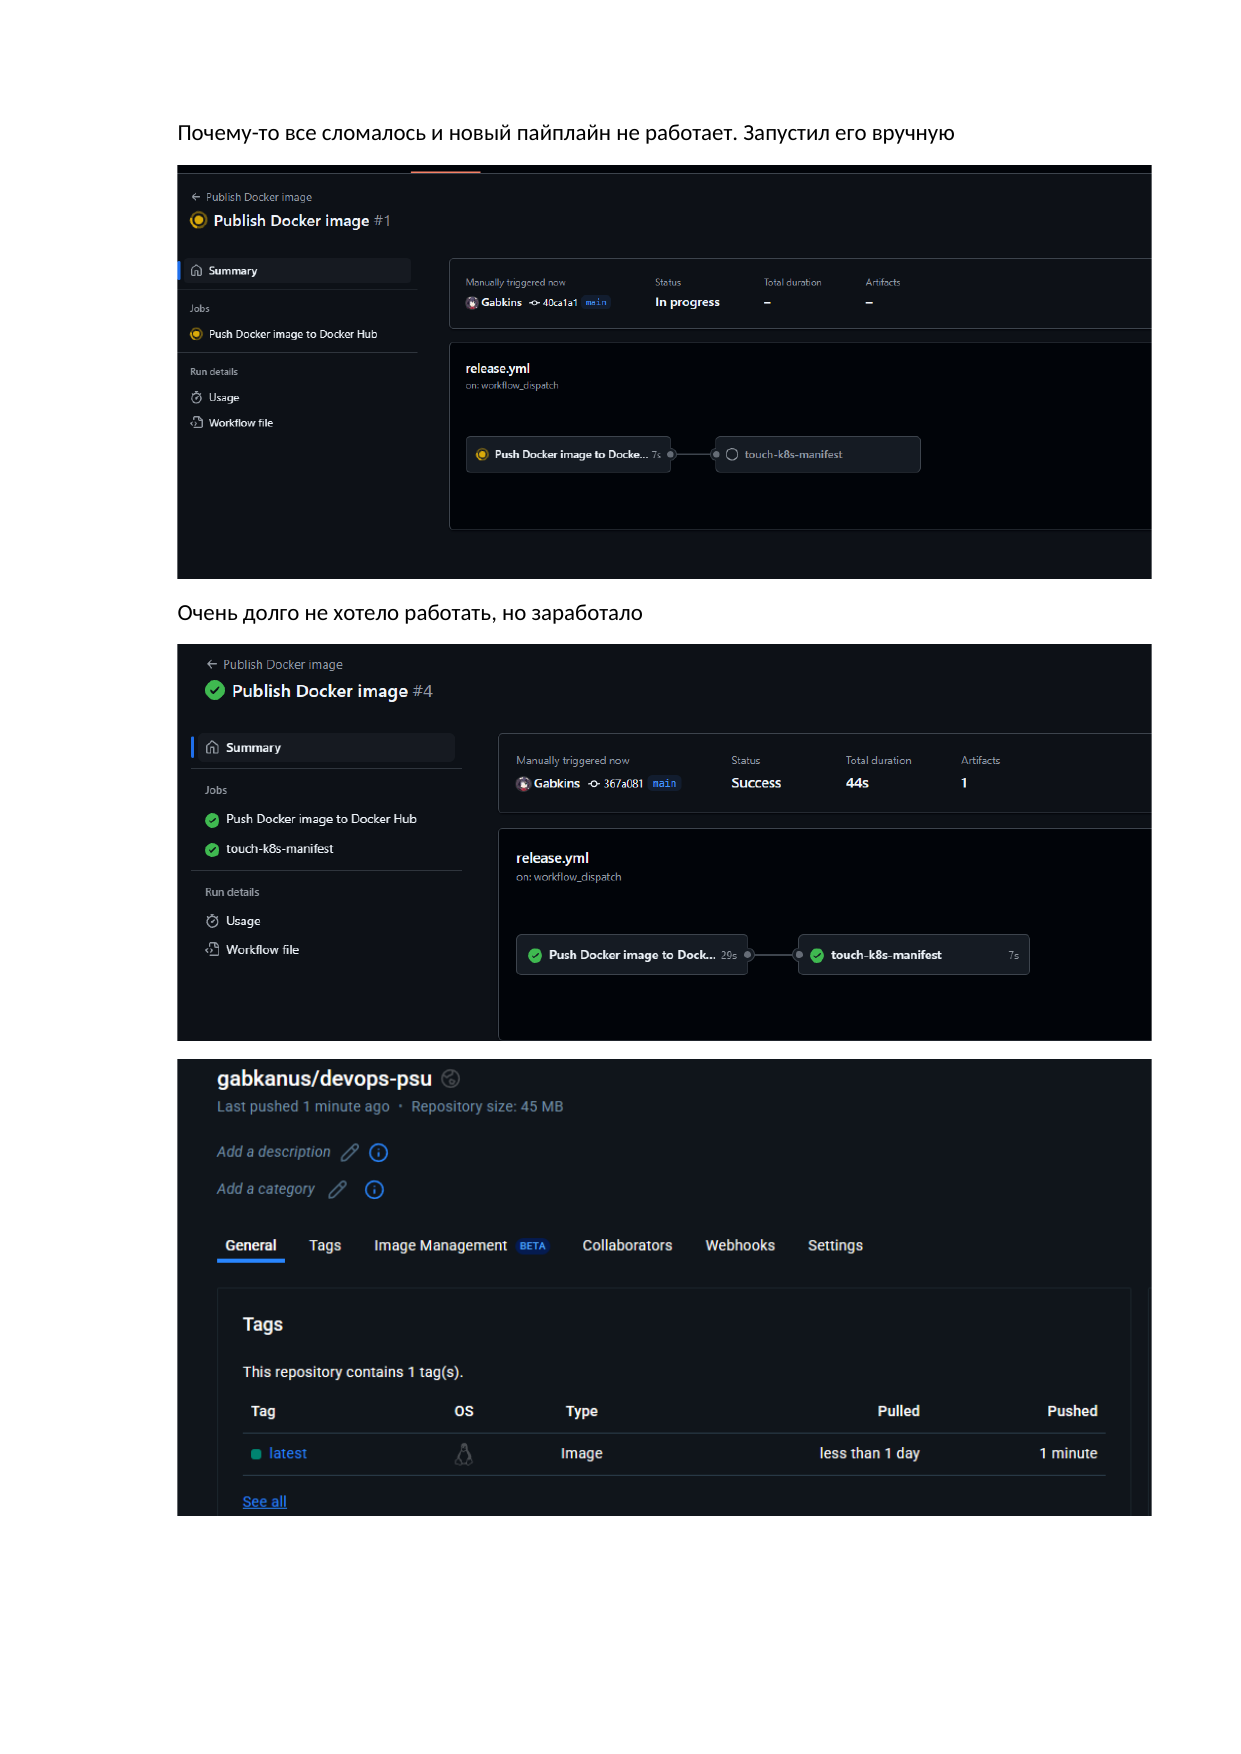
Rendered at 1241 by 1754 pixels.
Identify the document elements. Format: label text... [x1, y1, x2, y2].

picture [177, 1059, 1152, 1516]
picture [177, 644, 1152, 1041]
text Очень долго не хотело работать, но заработало [177, 598, 1152, 626]
text Почему-то все сломалось и новый пайплайн не работает. Запустил его вручную [177, 118, 1152, 146]
picture [177, 165, 1152, 579]
